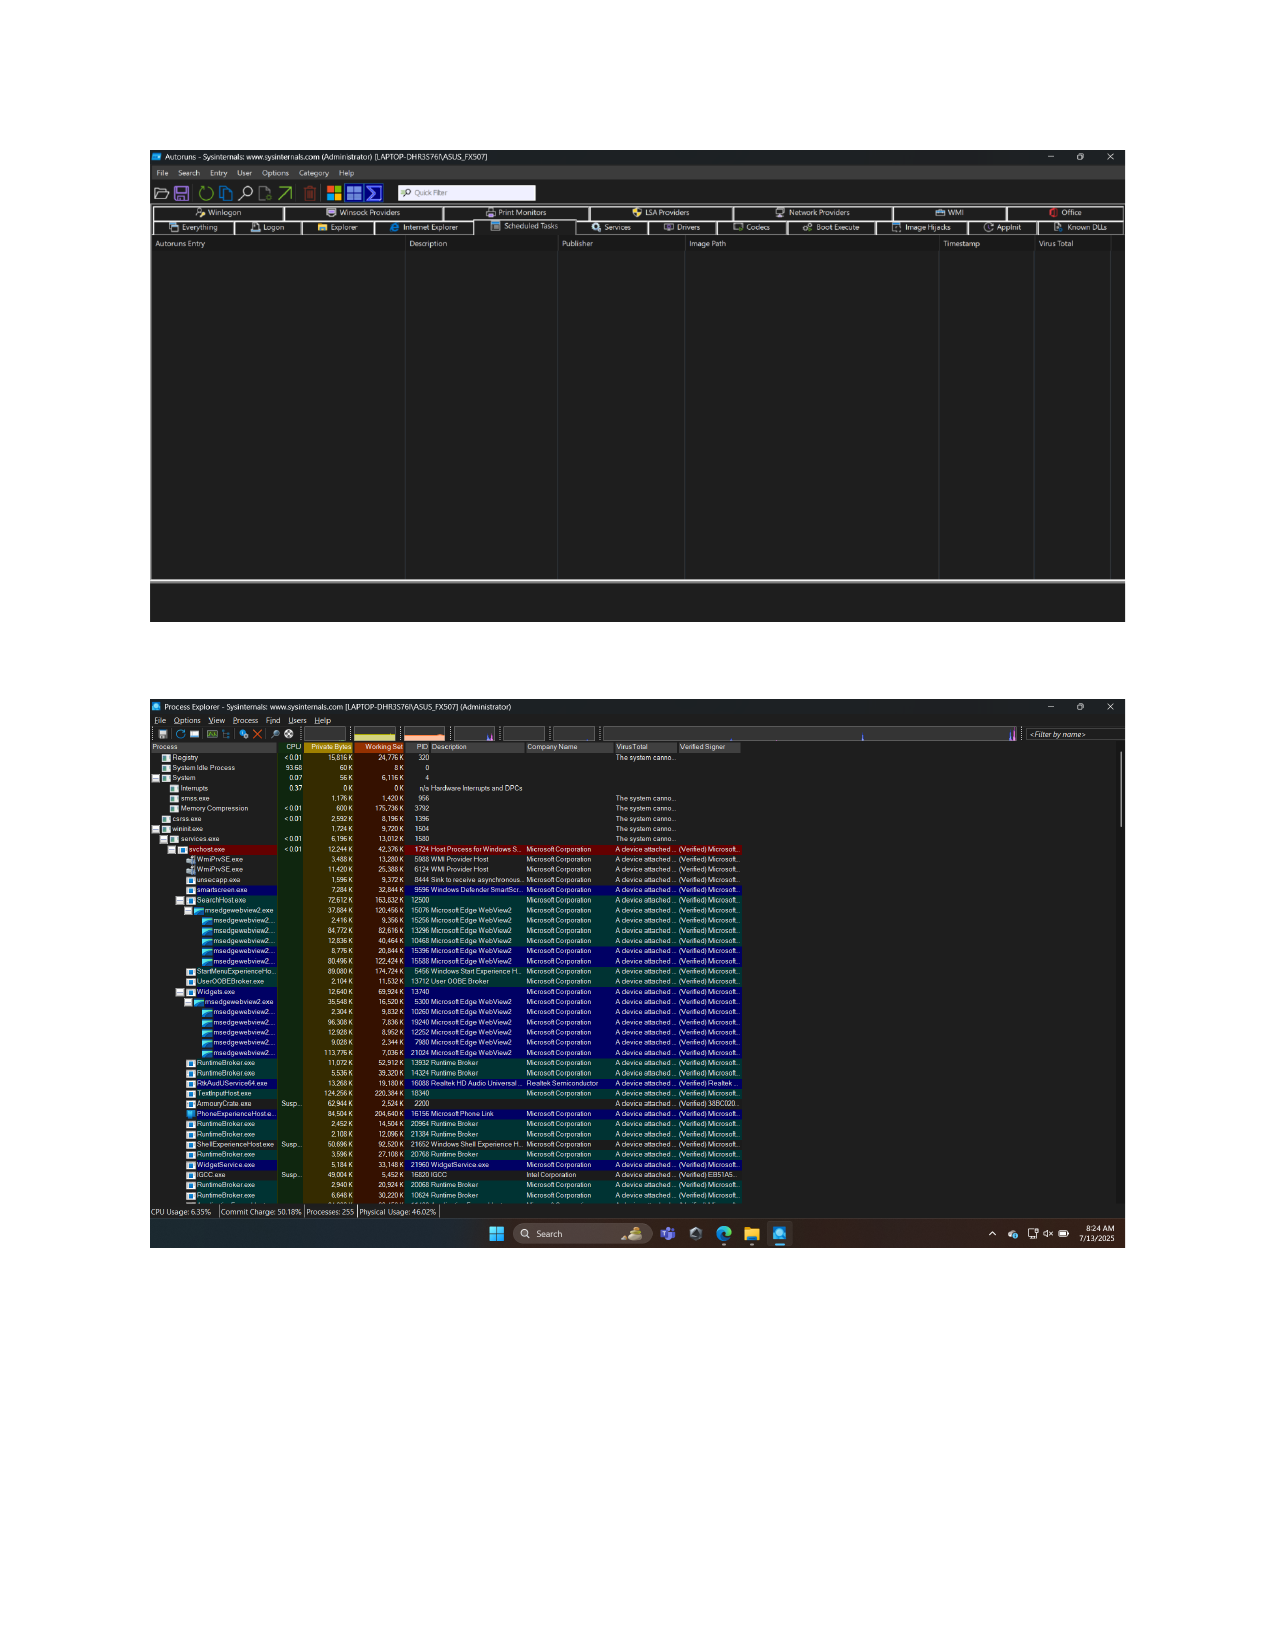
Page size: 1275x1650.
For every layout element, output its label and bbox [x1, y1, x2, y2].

picture [150, 150, 1125, 622]
picture [150, 699, 1125, 1248]
